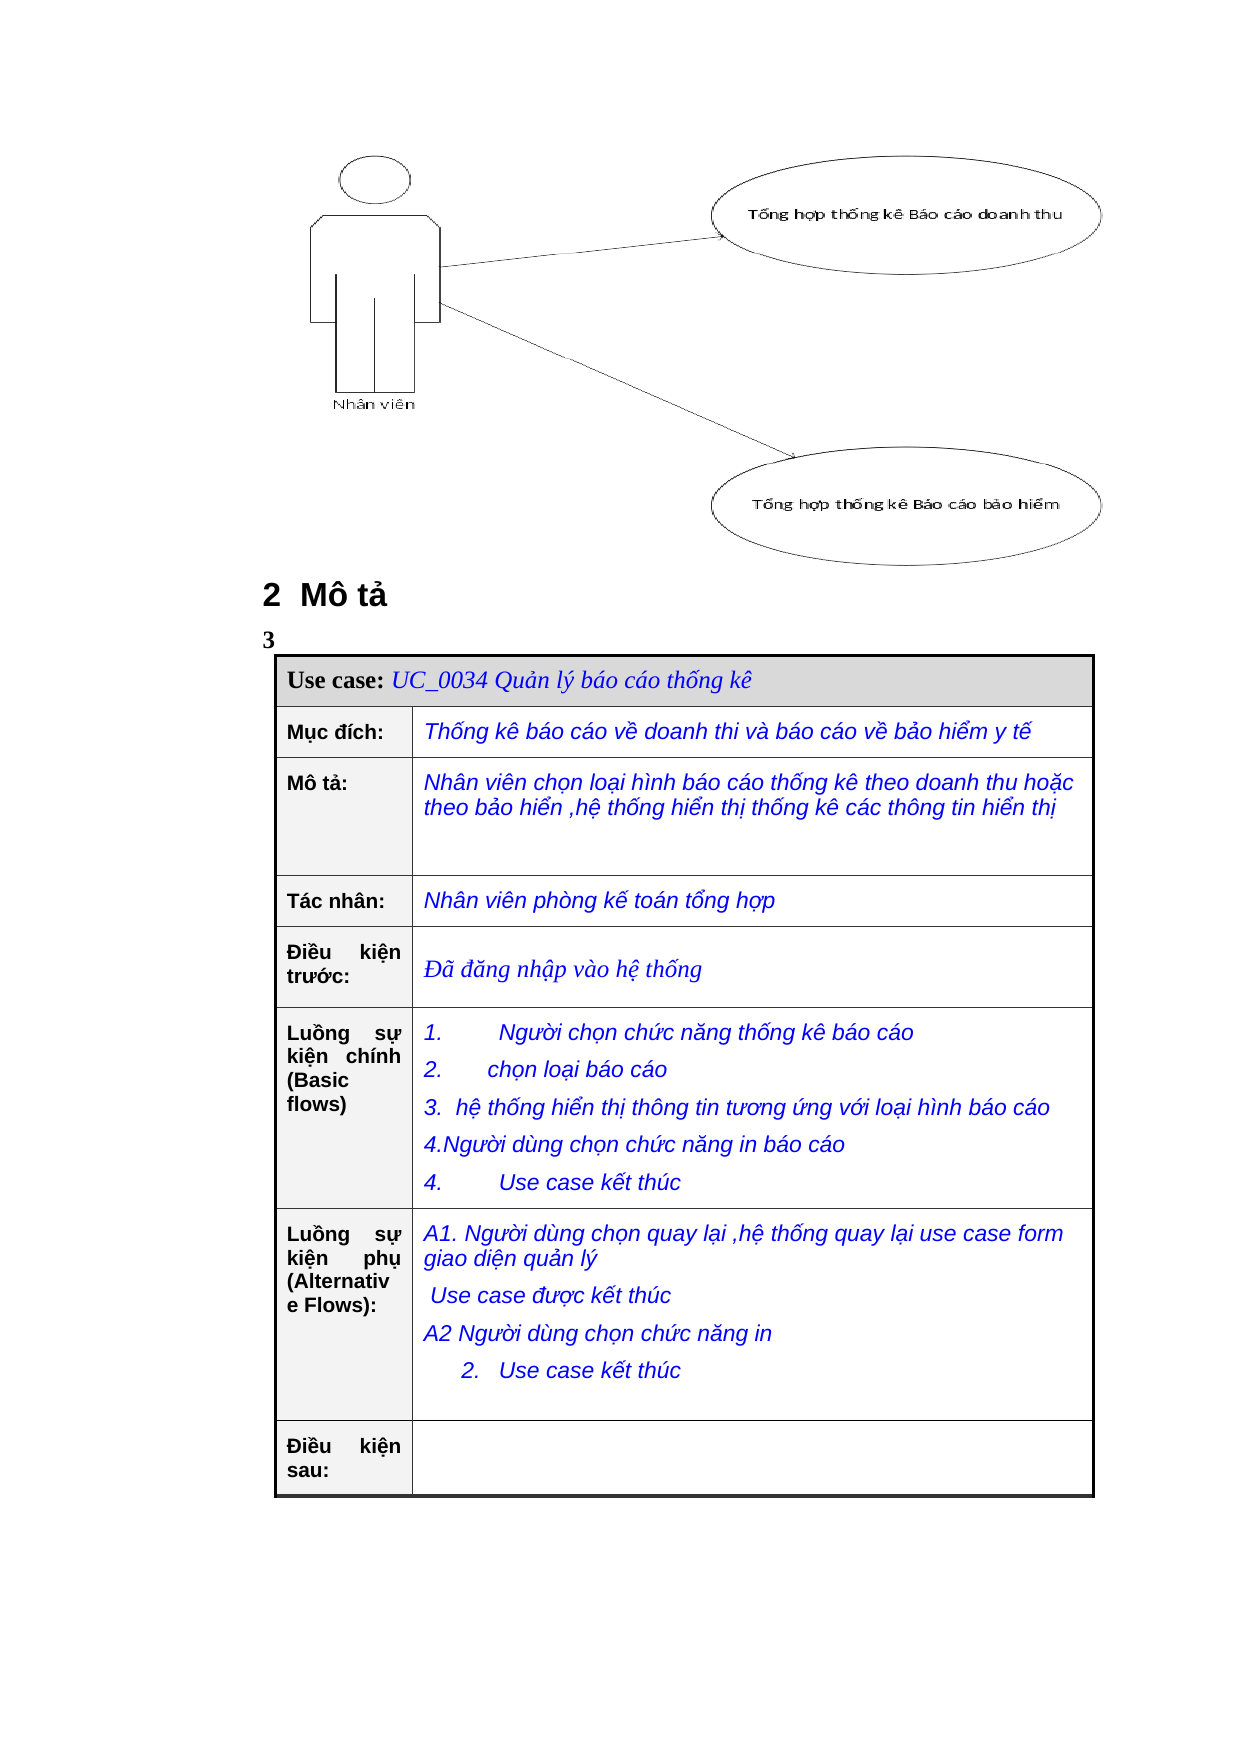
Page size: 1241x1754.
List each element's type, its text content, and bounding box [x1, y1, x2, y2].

list Mô tả [262, 575, 1090, 614]
table_header Use case: UC_0034 Quản lý báo cáo thống kê [277, 657, 1092, 706]
table_cell [413, 1421, 1092, 1494]
table_cell Mô tả: [277, 758, 412, 875]
table_cell A1. Người dùng chọn quay lại ,hệ thống quay lại use case form giao diện quản lý Use case được kết thúc A2 Người dùng chọn chức năng in Use case kết thúc [413, 1209, 1092, 1420]
table_cell Điều kiện sau: [277, 1421, 412, 1494]
table_cell Luồng sự kiện chính (Basic flows) [277, 1008, 412, 1208]
table_cell Luồng sự kiện phụ (Alternative Flows): [277, 1209, 412, 1420]
table_cell 1. Người chọn chức năng thống kê báo cáo 2. chọn loại báo cáo 3. hệ thống hiển thị thông tin tương ứng với loại hình báo cáo 4.Người dùng chọn chức năng in báo cáo 4. Use case kết thúc [413, 1008, 1092, 1208]
table_cell Nhân viên phòng kế toán tổng hợp [413, 876, 1092, 926]
table_cell Thống kê báo cáo về doanh thi và báo cáo về bảo hiểm y tế [413, 707, 1092, 757]
table_cell Đã đăng nhập vào hệ thống [413, 927, 1092, 1007]
table_cell Mục đích: [277, 707, 412, 757]
table_cell Nhân viên chọn loại hình báo cáo thống kê theo doanh thu hoặc theo bảo hiển ,hệ thống hiển thị thống kê các thông tin hiển thị [413, 758, 1092, 875]
table_cell Tác nhân: [277, 876, 412, 926]
table_cell Điều kiện trước: [277, 927, 412, 1007]
